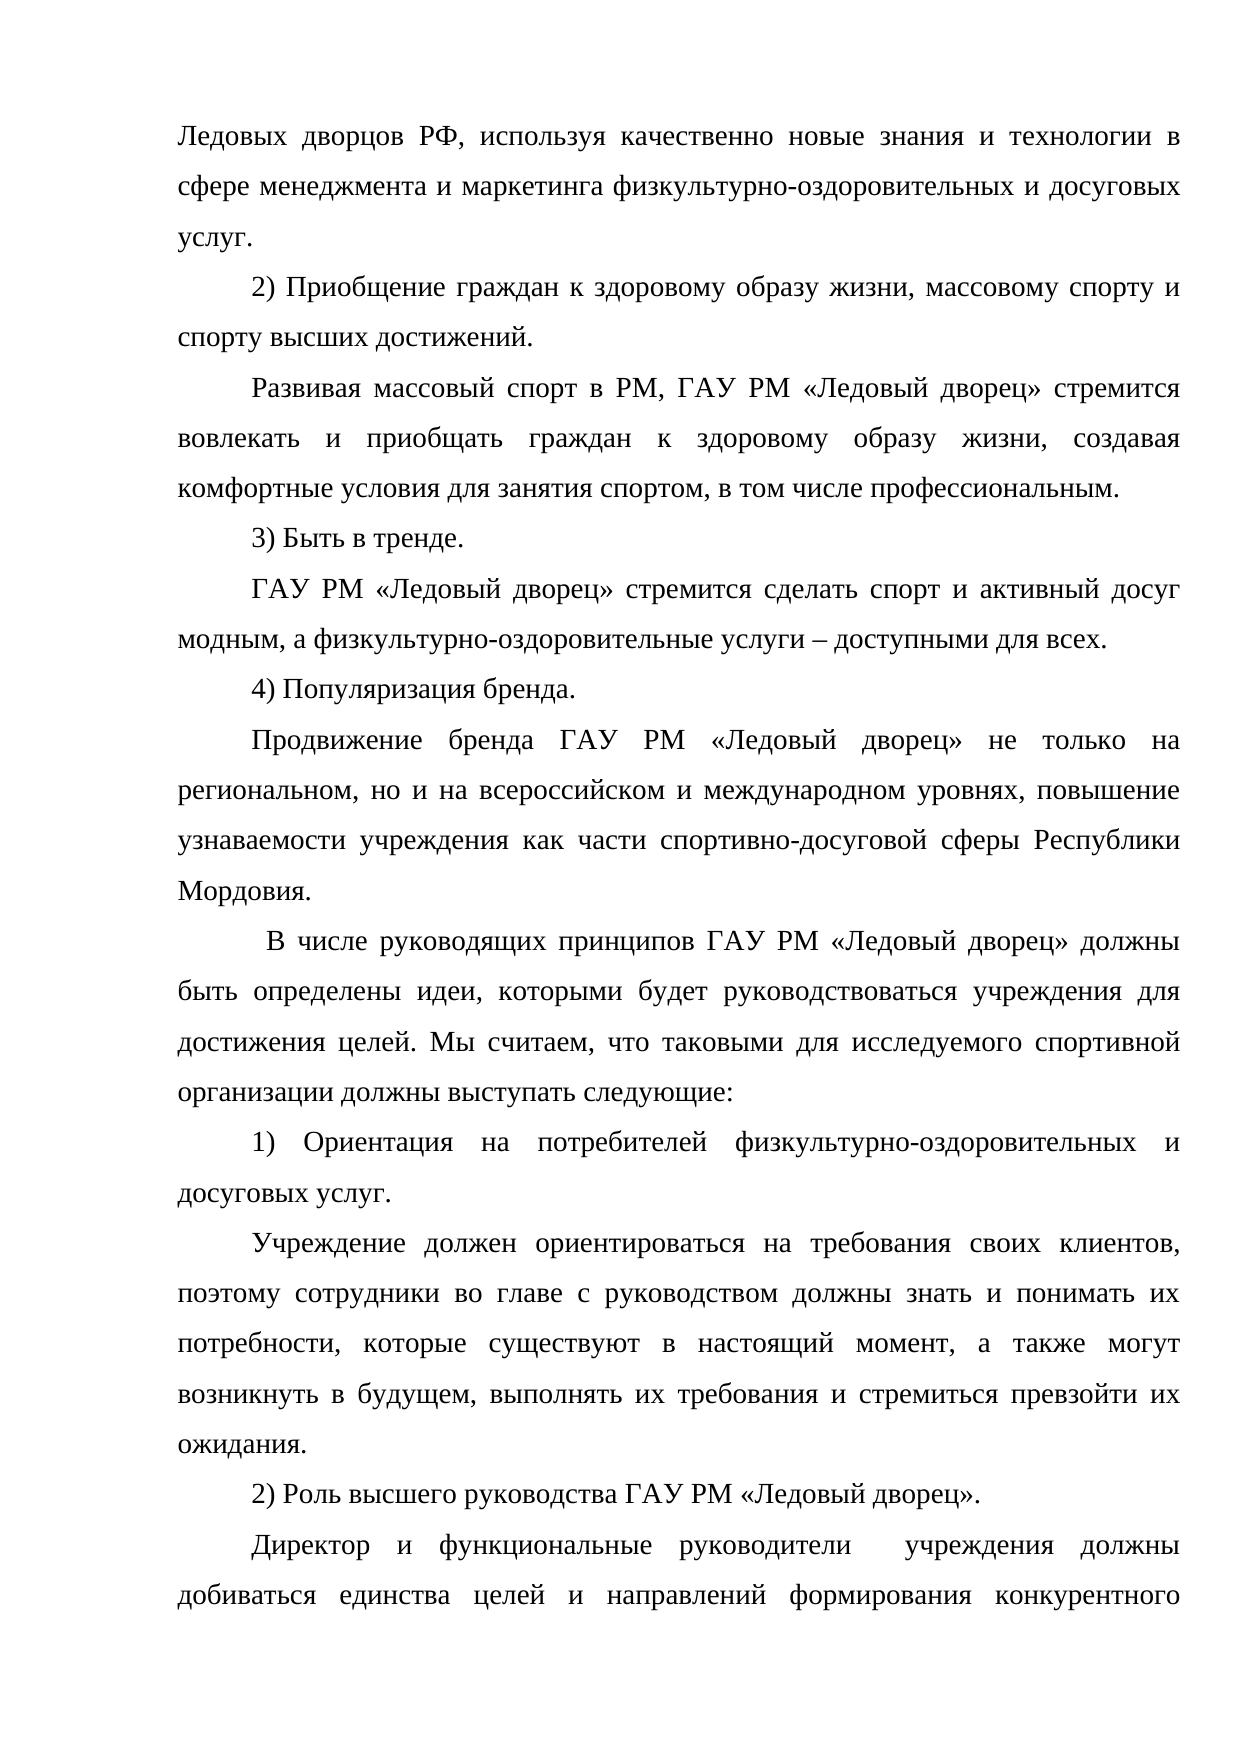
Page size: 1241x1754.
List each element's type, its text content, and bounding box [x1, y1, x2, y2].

text Развивая массовый спорт в РМ, ГАУ РМ «Ледовый дворец» стремится вовлекать и приобщать граждан к здоровому образу жизни, создавая комфортные условия для занятия спортом, в том числе профессиональным. [177, 370, 1181, 504]
text ГАУ РМ «Ледовый дворец» стремится сделать спорт и активный досуг модным, а физкультурно-оздоровительные услуги – доступными для всех. [177, 571, 1181, 655]
text В числе руководящих принципов ГАУ РМ «Ледовый дворец» должны быть определены идеи, которыми будет руководствоваться учреждения для достижения целей. Мы считаем, что таковыми для исследуемого спортивной организации должны выступать следующие: [177, 923, 1181, 1108]
text Продвижение бренда ГАУ РМ «Ледовый дворец» не только на региональном, но и на всероссийском и международном уровнях, повышение узнаваемости учреждения как части спортивно-досуговой сферы Республики Мордовия. [177, 722, 1181, 906]
text 2) Роль высшего руководства ГАУ РМ «Ледовый дворец». [177, 1477, 1181, 1510]
text 1) Ориентация на потребителей физкультурно-оздоровительных и досуговых услуг. [177, 1124, 1181, 1208]
text 2) Приобщение граждан к здоровому образу жизни, массовому спорту и спорту высших достижений. [177, 269, 1181, 353]
text 3) Быть в тренде. [177, 521, 1181, 554]
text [177, 118, 1181, 252]
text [177, 1527, 1181, 1611]
text 4) Популяризация бренда. [177, 672, 1181, 705]
text Учреждение должен ориентироваться на требования своих клиентов, поэтому сотрудники во главе с руководством должны знать и понимать их потребности, которые существуют в настоящий момент, а также могут возникнуть в будущем, выполнять их требования и стремиться превзойти их ожидания. [177, 1225, 1181, 1460]
